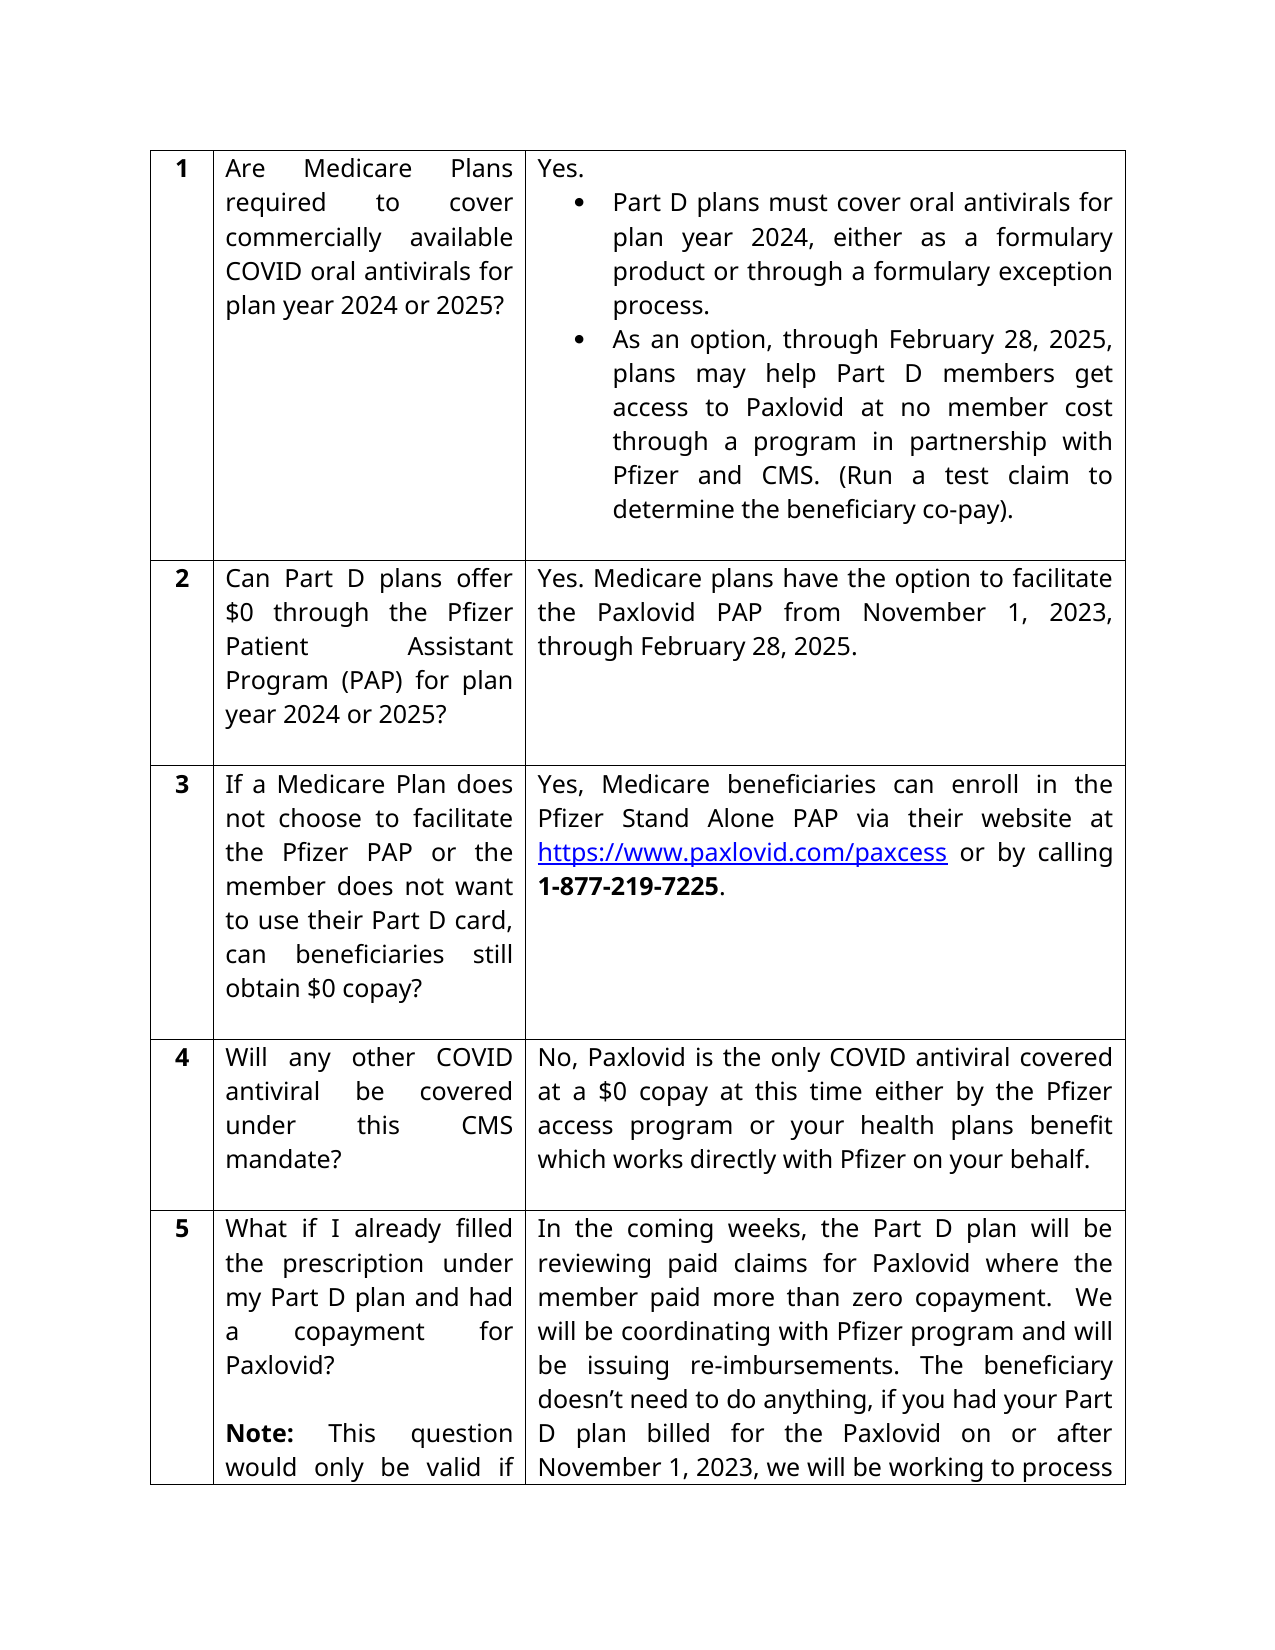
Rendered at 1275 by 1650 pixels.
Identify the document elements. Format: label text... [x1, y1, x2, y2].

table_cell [214, 1211, 525, 1484]
table_cell Can Part D plans offer $0 through the Pfizer Patient Assistant Program (PAP) for plan year 2024 or 2025? [214, 561, 525, 765]
table_cell Yes. Part D plans must cover oral antivirals for plan year 2024, either as a formulary product or through a formulary exception process. As an option, through February 28, 2025, plans may help Part D members get access to Paxlovid at no member cost through a program in partnership with Pfizer and CMS. (Run a test claim to determine the beneficiary co-pay). [526, 151, 1125, 560]
table_cell No, Paxlovid is the only COVID antiviral covered at a $0 copay at this time either by the Pfizer access program or your health plans benefit which works directly with Pfizer on your behalf. [526, 1040, 1125, 1210]
table_cell Are Medicare Plans required to cover commercially available COVID oral antivirals for plan year 2024 or 2025? [214, 151, 525, 560]
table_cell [526, 1211, 1125, 1484]
table_cell 4 [151, 1040, 213, 1210]
table_cell Will any other COVID antiviral be covered under this CMS mandate? [214, 1040, 525, 1210]
table_cell 1 [151, 151, 213, 560]
table_cell 5 [151, 1211, 213, 1484]
table_cell 3 [151, 766, 213, 1039]
table_cell 2 [151, 561, 213, 765]
table_cell If a Medicare Plan does not choose to facilitate the Pfizer PAP or the member does not want to use their Part D card, can beneficiaries still obtain $0 copay? [214, 766, 525, 1039]
table_cell Yes, Medicare beneficiaries can enroll in the Pfizer Stand Alone PAP via their website at https://www.paxlovid.com/paxcess or by calling 1-877-219-7225. [526, 766, 1125, 1039]
table_cell Yes. Medicare plans have the option to facilitate the Paxlovid PAP from November 1, 2023, through February 28, 2025. [526, 561, 1125, 765]
